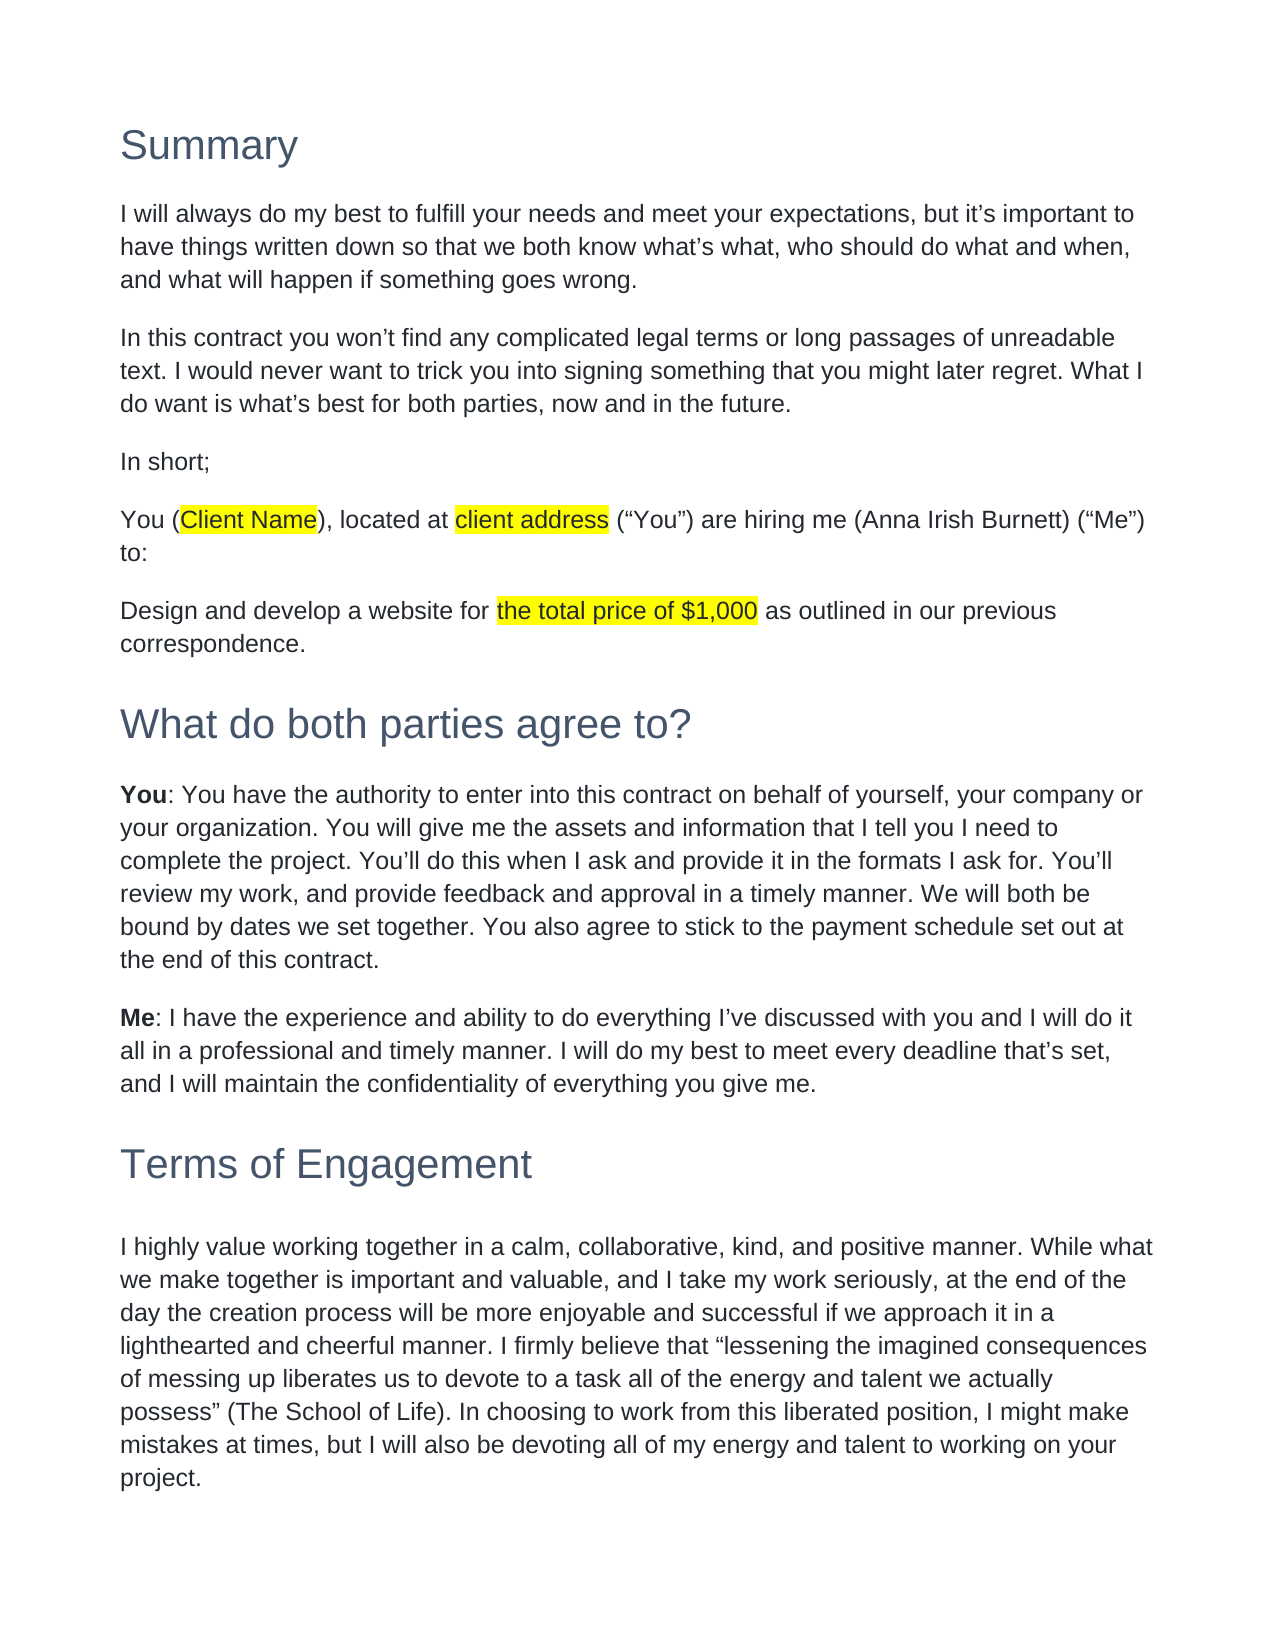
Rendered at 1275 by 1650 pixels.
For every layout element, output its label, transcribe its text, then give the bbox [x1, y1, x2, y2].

text What do both parties agree to? [120, 700, 1155, 748]
text You (Client Name), located at client address (“You”) are hiring me (Anna Irish Burnett) (“Me”) to: [120, 505, 1155, 567]
text Me: I have the experience and ability to do everything I’ve discussed with you and I will do it all in a professional and timely manner. I will do my best to meet every deadline that’s set, and I will maintain the confidentiality of everything you give me. [120, 1003, 1155, 1098]
text In this contract you won’t find any complicated legal terms or long passages of unreadable text. I would never want to trick you into signing something that you might later regret. What I do want is what’s best for both parties, now and in the future. [120, 323, 1155, 418]
text Terms of Engagement [120, 1140, 1155, 1188]
text Design and develop a website for the total price of $1,000 as outlined in our previous correspondence. [120, 596, 1155, 658]
text I highly value working together in a calm, collaborative, kind, and positive manner. While what we make together is important and valuable, and I take my work seriously, at the end of the day the creation process will be more enjoyable and successful if we approach it in a lighthearted and cheerful manner. I firmly believe that “lessening the imagined consequences of messing up liberates us to devote to a task all of the energy and talent we actually possess” (The School of Life). In choosing to work from this liberated position, I might make mistakes at times, but I will also be devoting all of my energy and talent to working on your project. [120, 1232, 1155, 1492]
text I will always do my best to fulfill your needs and meet your expectations, but it’s important to have things written down so that we both know what’s what, who should do what and when, and what will happen if something goes wrong. [120, 199, 1155, 294]
text In short; [120, 447, 1155, 476]
text Summary [120, 120, 1155, 168]
text You: You have the authority to enter into this contract on behalf of yourself, your company or your organization. You will give me the assets and information that I tell you I need to complete the project. You’ll do this when I ask and provide it in the formats I ask for. You’ll review my work, and provide feedback and approval in a timely manner. We will both be bound by dates we set together. You also agree to stick to the payment schedule set out at the end of this contract. [120, 780, 1155, 974]
